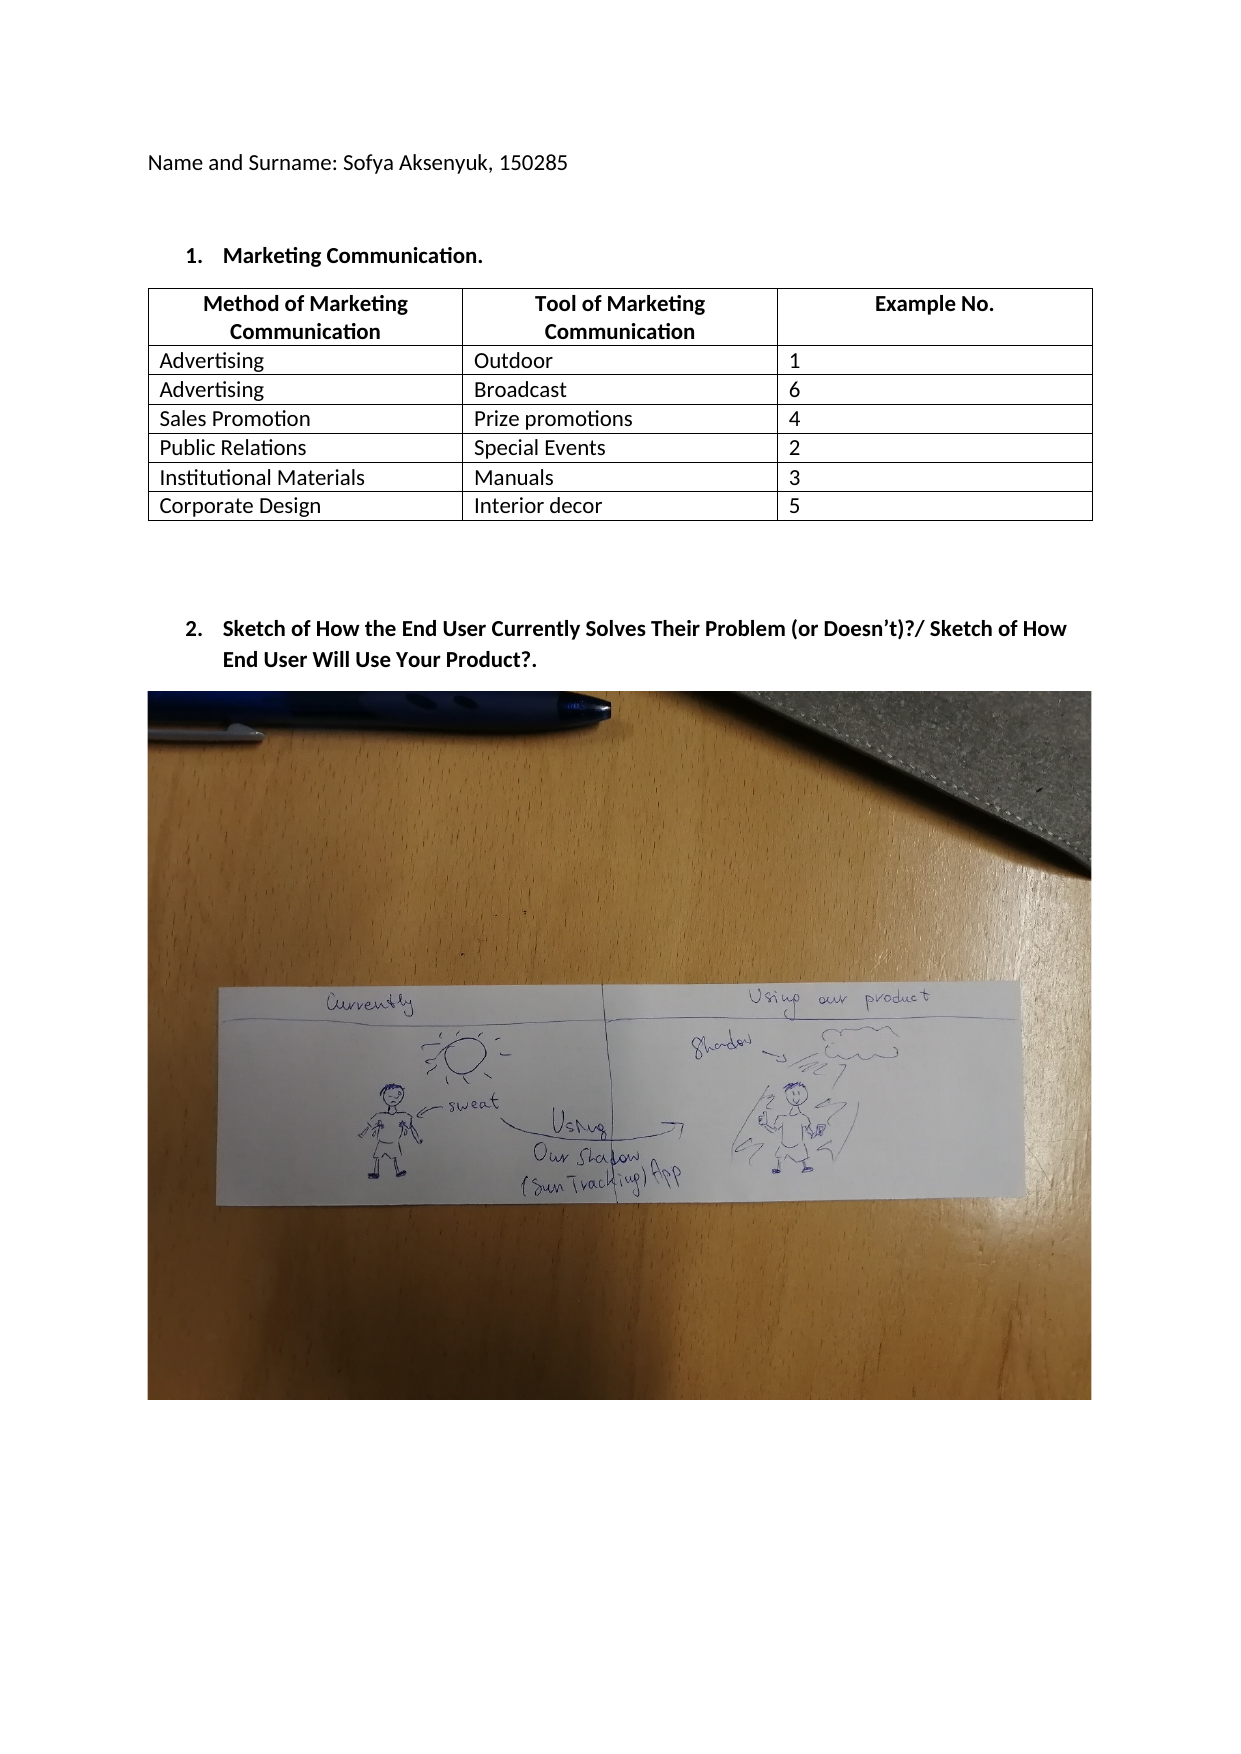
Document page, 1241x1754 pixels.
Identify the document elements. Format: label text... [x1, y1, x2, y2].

table_cell 3 [778, 463, 1092, 491]
table_cell Outdoor [463, 346, 777, 374]
table_header Tool of Marketing Communication [463, 289, 777, 345]
table_cell 5 [778, 492, 1092, 520]
text Name and Surname: Sofya Aksenyuk, 150285 [148, 148, 1093, 176]
table_cell 1 [778, 346, 1092, 374]
table_cell 4 [778, 405, 1092, 432]
table_cell Special Events [463, 434, 777, 462]
table_cell Prize promotions [463, 405, 777, 432]
table_cell 2 [778, 434, 1092, 462]
table_cell Manuals [463, 463, 777, 491]
picture [147, 691, 1092, 1400]
table_cell Broadcast [463, 375, 777, 403]
table_cell Corporate Design [149, 492, 462, 520]
table_cell Advertising [149, 346, 462, 374]
table_cell 6 [778, 375, 1092, 403]
table_cell Sales Promotion [149, 405, 462, 432]
list Marketing Communication. [185, 241, 1093, 269]
table_header Example No. [778, 289, 1092, 345]
table_cell Public Relations [149, 434, 462, 462]
table_cell Advertising [149, 375, 462, 403]
table_header Method of Marketing Communication [149, 289, 462, 345]
table_cell Institutional Materials [149, 463, 462, 491]
table_cell Interior decor [463, 492, 777, 520]
list Sketch of How the End User Currently Solves Their Problem (or Doesn’t)?/ Sketch of How End User Will Use Your Product?. [185, 614, 1093, 673]
